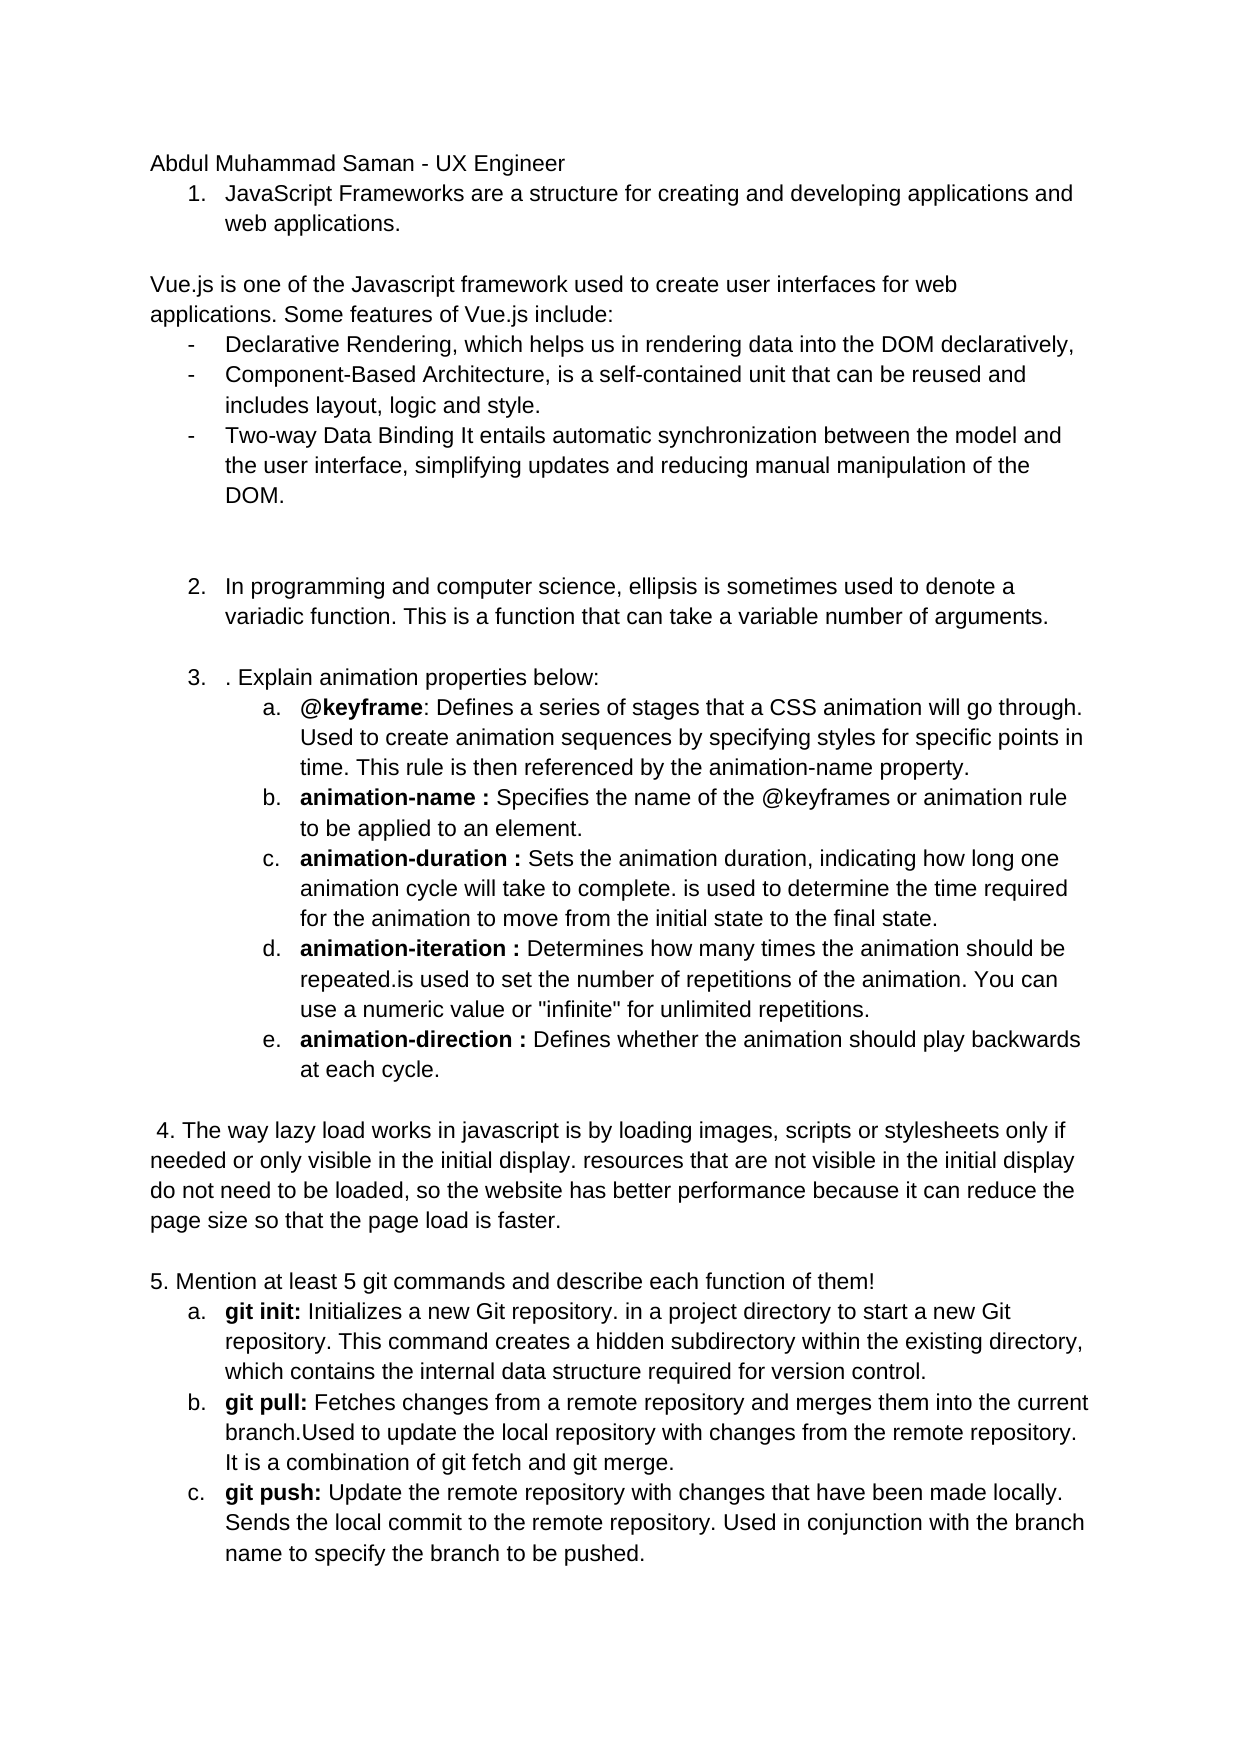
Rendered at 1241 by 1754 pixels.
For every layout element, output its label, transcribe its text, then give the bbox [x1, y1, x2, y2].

list . Explain animation properties below: [187, 663, 1090, 690]
list @keyframe: Defines a series of stages that a CSS animation will go through. Used to create animation sequences by specifying styles for specific points in time. This rule is then referenced by the animation-name property. [262, 694, 1090, 781]
list git push: Update the remote repository with changes that have been made locally. Sends the local commit to the remote repository. Used in conjunction with the branch name to specify the branch to be pushed. [187, 1479, 1090, 1566]
list animation-iteration : Determines how many times the animation should be repeated.is used to set the number of repetitions of the animation. You can use a numeric value or "infinite" for unlimited repetitions. [262, 935, 1090, 1022]
list JavaScript Frameworks are a structure for creating and developing applications and web applications. [187, 180, 1090, 237]
list In programming and computer science, ellipsis is sometimes used to denote a variadic function. This is a function that can take a variable number of arguments. [187, 573, 1090, 629]
list animation-name : Specifies the name of the @keyframes or animation rule to be applied to an element. [262, 784, 1090, 841]
text 5. Mention at least 5 git commands and describe each function of them! [150, 1268, 1090, 1294]
list git init: Initializes a new Git repository. in a project directory to start a new Git repository. This command creates a hidden subdirectory within the existing directory, which contains the internal data structure required for version control. [187, 1298, 1090, 1385]
list git pull: Fetches changes from a remote repository and merges them into the current branch.Used to update the local repository with changes from the remote repository. It is a combination of git fetch and git merge. [187, 1388, 1090, 1475]
list Component-Based Architecture, is a self-contained unit that can be reused and includes layout, logic and style. [187, 361, 1090, 418]
text 4. The way lazy load works in javascript is by loading images, scripts or stylesheets only if needed or only visible in the initial display. resources that are not visible in the initial display do not need to be loaded, so the website has better performance because it can reduce the page size so that the page load is faster. [150, 1117, 1090, 1234]
list animation-direction : Defines whether the animation should play backwards at each cycle. [262, 1026, 1090, 1083]
list Two-way Data Binding It entails automatic synchronization between the model and the user interface, simplifying updates and reducing manual manipulation of the DOM. [187, 422, 1090, 509]
list Declarative Rendering, which helps us in rendering data into the DOM declaratively, [187, 331, 1090, 358]
text Vue.js is one of the Javascript framework used to create user interfaces for web applications. Some features of Vue.js include: [150, 271, 1090, 327]
text Abdul Muhammad Saman - UX Engineer [150, 150, 1090, 176]
list animation-duration : Sets the animation duration, indicating how long one animation cycle will take to complete. is used to determine the time required for the animation to move from the initial state to the final state. [262, 845, 1090, 932]
